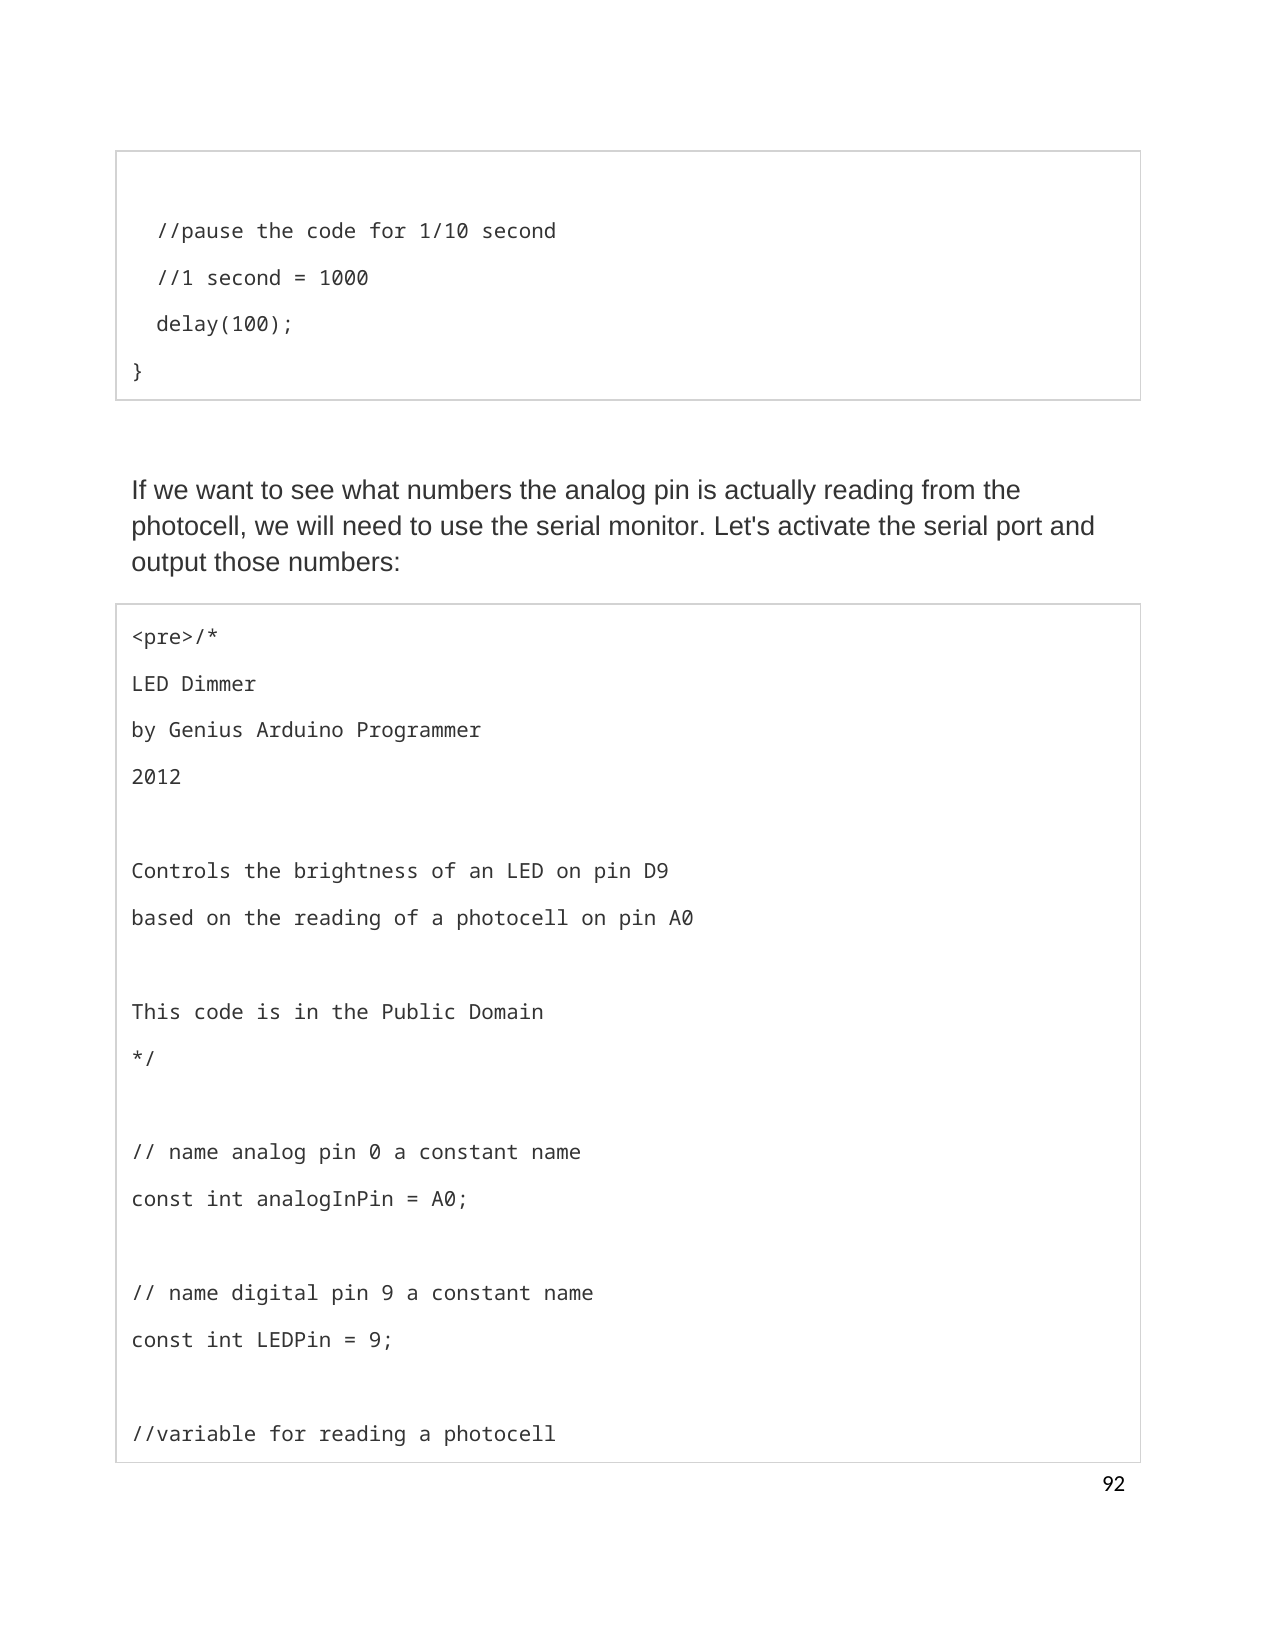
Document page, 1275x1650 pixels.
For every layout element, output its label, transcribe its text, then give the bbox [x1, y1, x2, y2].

text <pre>/* [117, 605, 1140, 650]
text const int LEDPin = 9; [117, 1306, 1140, 1353]
text based on the reading of a photocell on pin A0 [117, 884, 1140, 931]
text 2012 [117, 743, 1140, 790]
text //1 second = 1000 [117, 244, 1140, 291]
text // name digital pin 9 a constant name [117, 1259, 1140, 1306]
text } [117, 337, 1140, 399]
text LED Dimmer [117, 650, 1140, 697]
text This code is in the Public Domain [117, 978, 1140, 1025]
text */ [117, 1025, 1140, 1072]
text by Genius Arduino Programmer [117, 697, 1140, 743]
text If we want to see what numbers the analog pin is actually reading from the photocell, we will need to use the serial monitor. Let's activate the serial port and output those numbers: [131, 474, 1125, 577]
text // name analog pin 0 a constant name [117, 1118, 1140, 1165]
text //pause the code for 1/10 second [117, 197, 1140, 244]
text delay(100); [117, 291, 1140, 337]
text //variable for reading a photocell [117, 1400, 1140, 1462]
text Controls the brightness of an LED on pin D9 [117, 837, 1140, 884]
text const int analogInPin = A0; [117, 1165, 1140, 1212]
